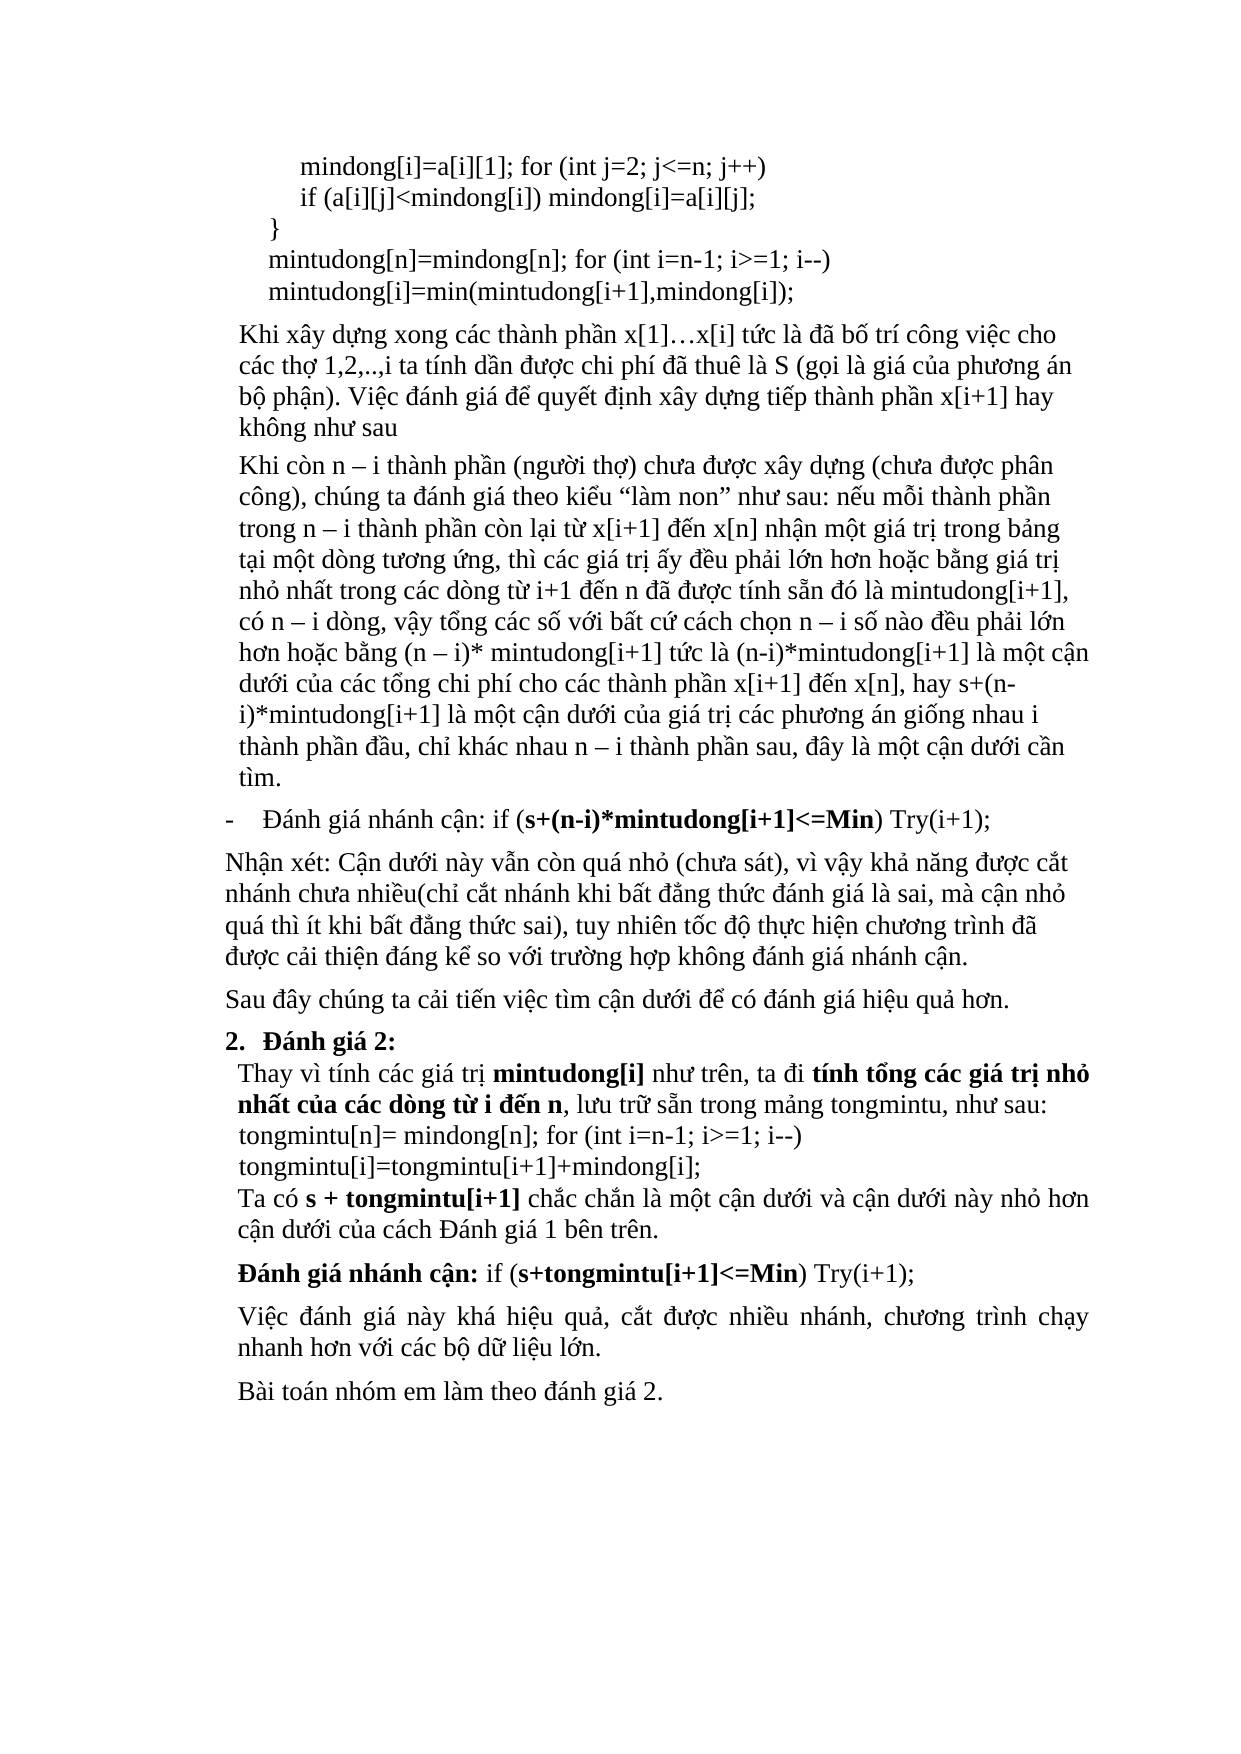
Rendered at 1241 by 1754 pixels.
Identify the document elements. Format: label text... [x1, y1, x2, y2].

text Việc đánh giá này khá hiệu quả, cắt được nhiều nhánh, chương trình chạy nhanh hơn với các bộ dữ liệu lớn. [237, 1300, 1090, 1363]
text Ta có s + tongmintu[i+1] chắc chắn là một cận dưới và cận dưới này nhỏ hơn cận dưới của cách Đánh giá 1 bên trên. [237, 1182, 1090, 1244]
list Đánh giá 2: [225, 1026, 1090, 1057]
text if (a[i][j]<mindong[i]) mindong[i]=a[i][j]; [300, 181, 1090, 212]
text tongmintu[n]= mindong[n]; for (int i=n-1; i>=1; i--) [239, 1119, 1090, 1150]
text Bài toán nhóm em làm theo đánh giá 2. [237, 1375, 1090, 1406]
text Khi còn n – i thành phần (người thợ) chưa được xây dựng (chưa được phân công), chúng ta đánh giá theo kiểu “làm non” như sau: nếu mỗi thành phần trong n – i thành phần còn lại từ x[i+1] đến x[n] nhận một giá trị trong bảng tại một dòng tương ứng, thì các giá trị ấy đều phải lớn hơn hoặc bằng giá trị nhỏ nhất trong các dòng từ i+1 đến n đã được tính sẵn đó là mintudong[i+1], có n – i dòng, vậy tổng các số với bất cứ cách chọn n – i số nào đều phải lớn hơn hoặc bằng (n – i)* mintudong[i+1] tức là (n-i)*mintudong[i+1] là một cận dưới của các tổng chi phí cho các thành phần x[i+1] đến x[n], hay s+(n-i)*mintudong[i+1] là một cận dưới của giá trị các phương án giống nhau i thành phần đầu, chỉ khác nhau n – i thành phần sau, đây là một cận dưới cần tìm. [239, 449, 1090, 792]
text Nhận xét: Cận dưới này vẫn còn quá nhỏ (chưa sát), vì vậy khả năng được cắt nhánh chưa nhiều(chỉ cắt nhánh khi bất đẳng thức đánh giá là sai, mà cận nhỏ quá thì ít khi bất đẳng thức sai), tuy nhiên tốc độ thực hiện chương trình đã được cải thiện đáng kể so với trường hợp không đánh giá nhánh cận. [225, 846, 1090, 971]
text } [194, 212, 1090, 243]
text Sau đây chúng ta cải tiến việc tìm cận dưới để có đánh giá hiệu quả hơn. [225, 983, 1090, 1014]
text mindong[i]=a[i][1]; for (int j=2; j<=n; j++) [300, 150, 1090, 181]
text mintudong[i]=min(mintudong[i+1],mindong[i]); [268, 274, 1090, 306]
text Thay vì tính các giá trị mintudong[i] như trên, ta đi tính tổng các giá trị nhỏ nhất của các dòng từ i đến n, lưu trữ sẵn trong mảng tongmintu, như sau: [237, 1057, 1090, 1119]
text Khi xây dựng xong các thành phần x[1]…x[i] tức là đã bố trí công việc cho các thợ 1,2,..,i ta tính dần được chi phí đã thuê là S (gọi là giá của phương án bộ phận). Việc đánh giá để quyết định xây dựng tiếp thành phần x[i+1] hay không như sau [239, 318, 1090, 443]
list Đánh giá nhánh cận: if (s+(n-i)*mintudong[i+1]<=Min) Try(i+1); [225, 804, 1090, 835]
text mintudong[n]=mindong[n]; for (int i=n-1; i>=1; i--) [268, 243, 1090, 274]
text Đánh giá nhánh cận: if (s+tongmintu[i+1]<=Min) Try(i+1); [237, 1257, 1090, 1288]
text tongmintu[i]=tongmintu[i+1]+mindong[i]; [239, 1150, 1090, 1182]
